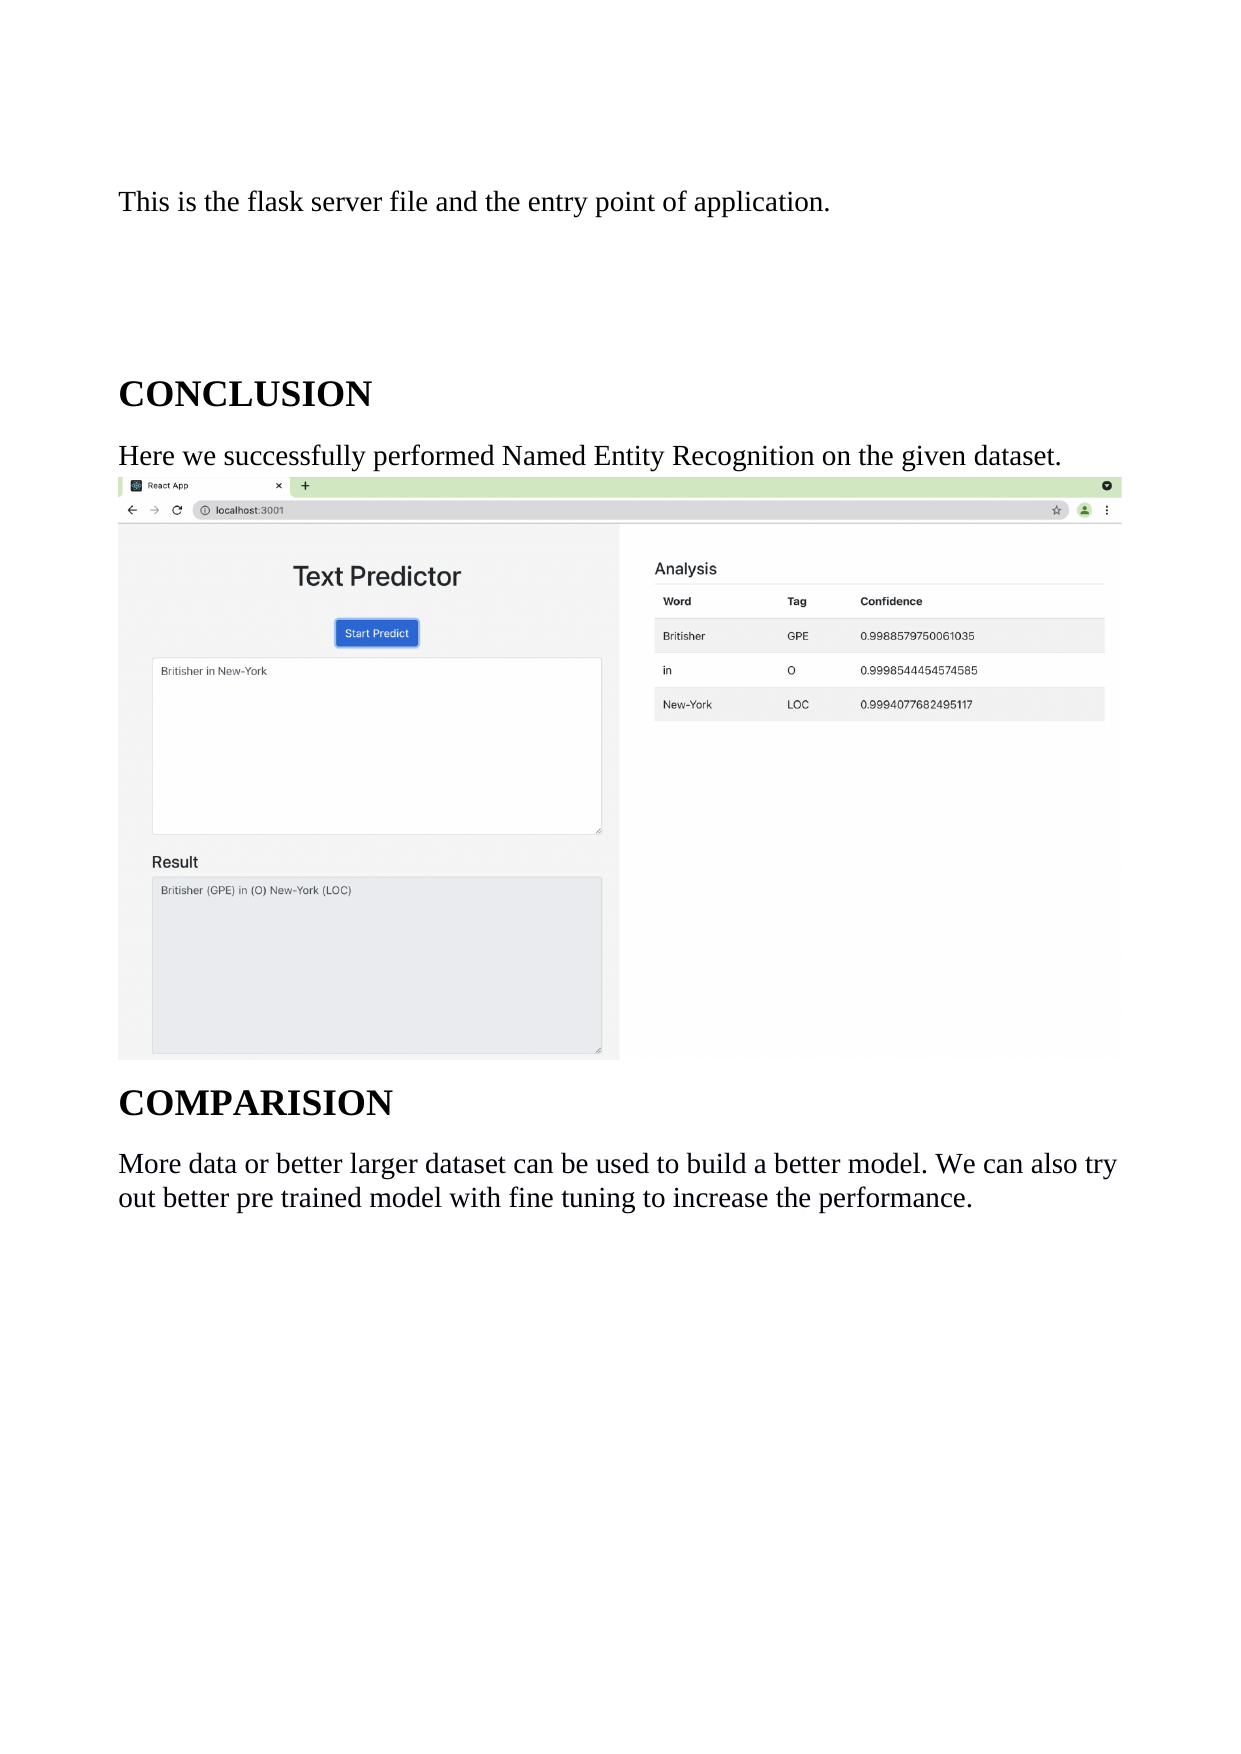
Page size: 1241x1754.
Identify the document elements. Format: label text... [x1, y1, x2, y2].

text COMPARISION [118, 1080, 1122, 1123]
picture [118, 477, 1122, 1060]
text Here we successfully performed Named Entity Recognition on the given dataset. [118, 438, 1122, 477]
text This is the flask server file and the entry point of application. [118, 184, 1122, 218]
text CONCLUSION [118, 372, 1122, 415]
text More data or better larger dataset can be used to build a better model. We can also try out better pre trained model with fine tuning to increase the performance. [118, 1147, 1122, 1214]
